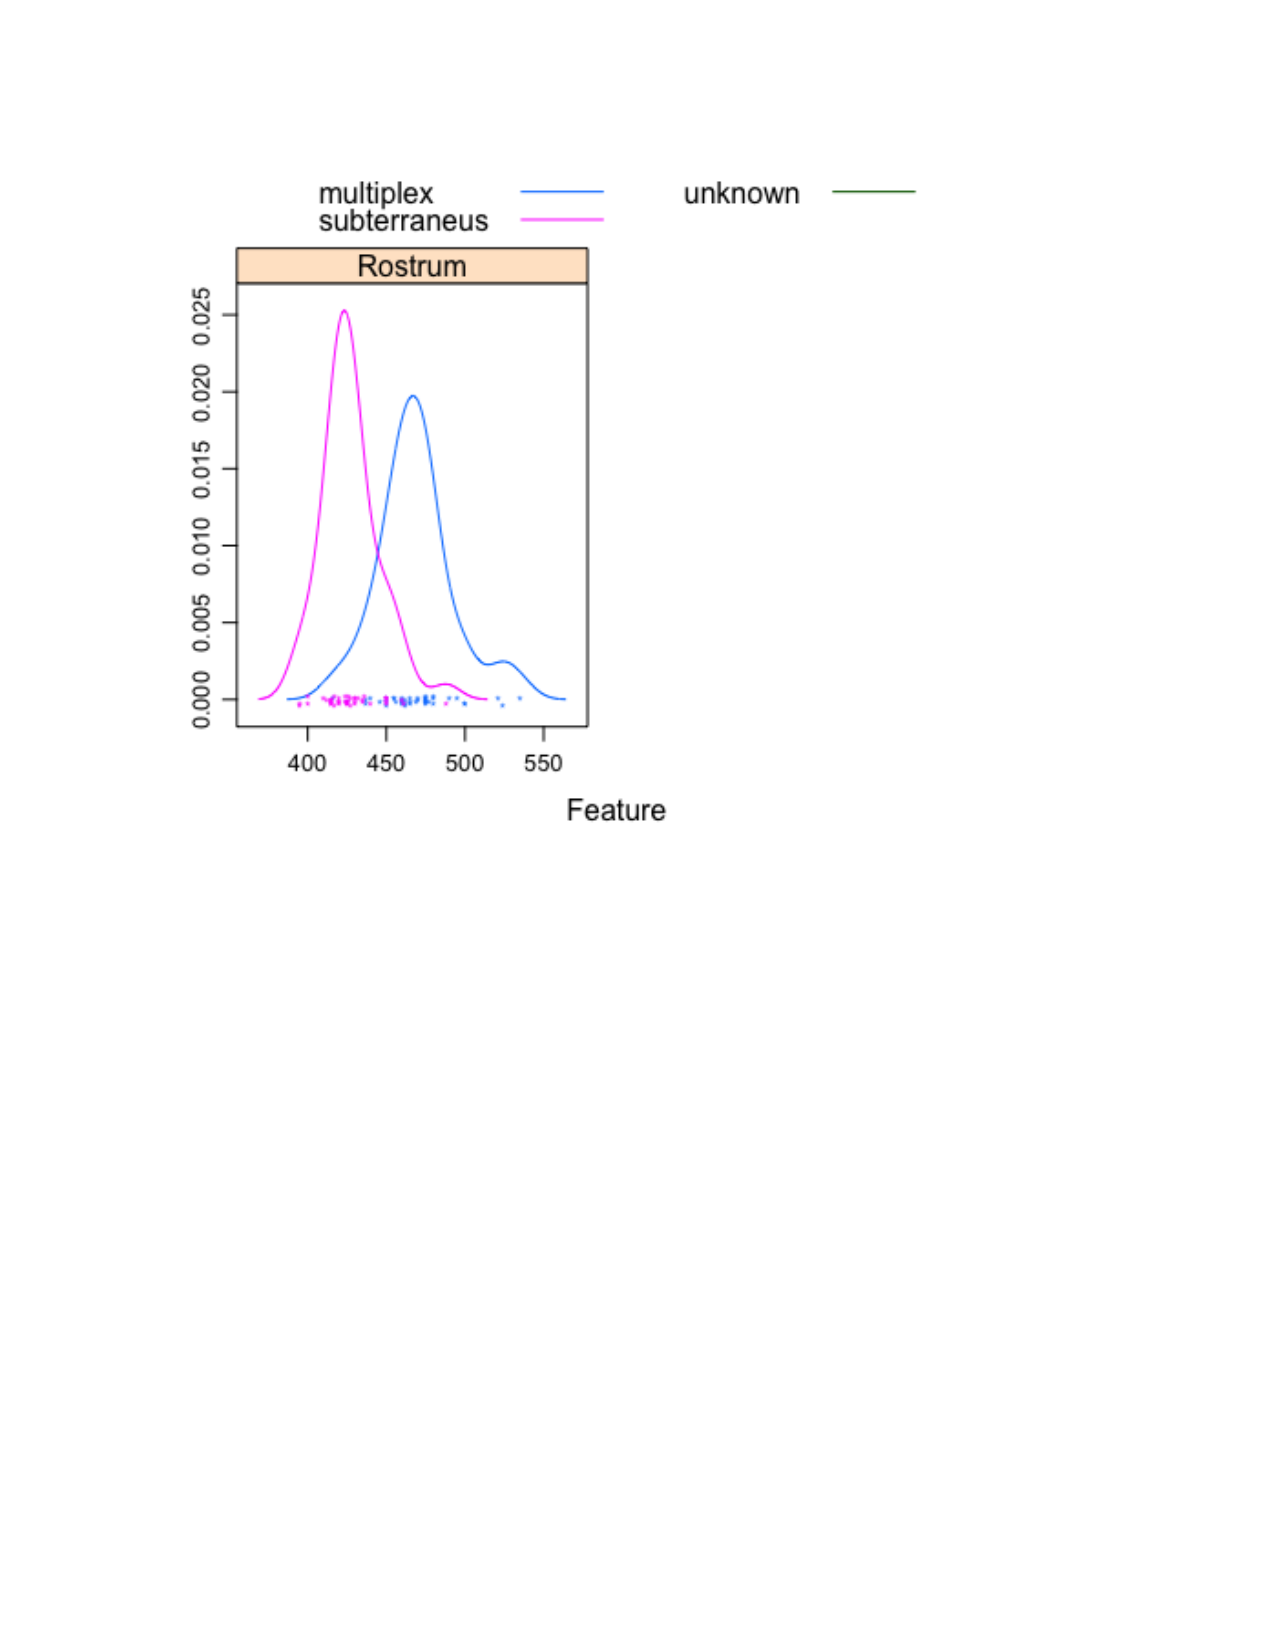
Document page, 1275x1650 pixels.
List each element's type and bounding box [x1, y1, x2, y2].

picture [150, 150, 1025, 850]
